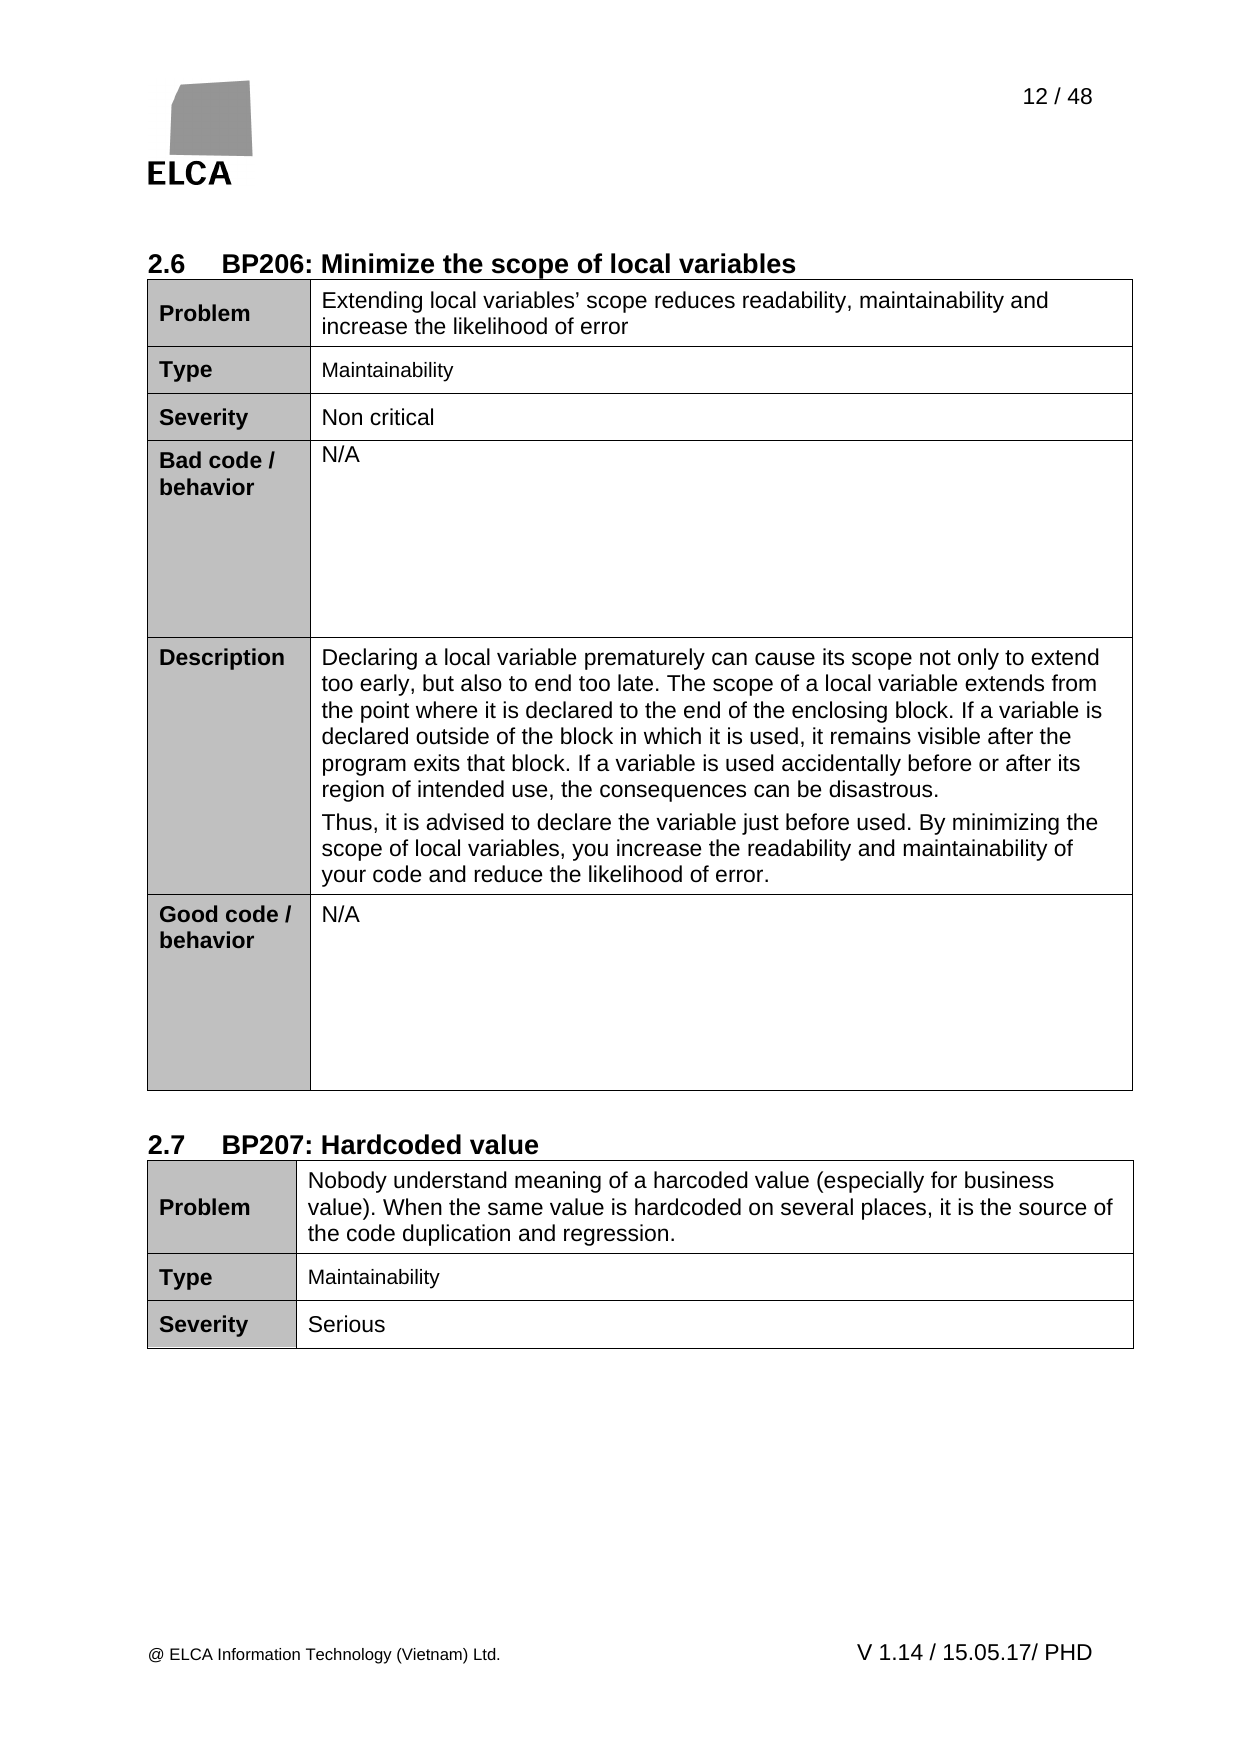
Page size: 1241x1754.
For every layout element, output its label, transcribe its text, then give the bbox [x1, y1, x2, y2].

table_cell N/A [311, 441, 1132, 637]
table_cell Description [148, 638, 310, 894]
table_header Problem [148, 1161, 296, 1253]
subtitle BP207: Hardcoded value [148, 1129, 1093, 1160]
picture [147, 78, 255, 186]
table_cell Good code / behavior [148, 895, 310, 1090]
table_cell Type [148, 1254, 296, 1300]
table_cell Bad code / behavior [148, 441, 310, 637]
table_header Problem [148, 280, 310, 346]
table_cell Severity [148, 394, 310, 440]
table_header Nobody understand meaning of a harcoded value (especially for business value). When the same value is hardcoded on several places, it is the source of the code duplication and regression. [297, 1161, 1133, 1253]
table_cell [311, 394, 1132, 440]
subtitle BP206: Minimize the scope of local variables [148, 248, 1093, 279]
table_cell N/A [311, 895, 1132, 1090]
table_cell [297, 1301, 1133, 1347]
table_header Extending local variables’ scope reduces readability, maintainability and increase the likelihood of error [311, 280, 1132, 346]
table_cell Declaring a local variable prematurely can cause its scope not only to extend too early, but also to end too late. The scope of a local variable extends from the point where it is declared to the end of the enclosing block. If a variable is declared outside of the block in which it is used, it remains visible after the program exits that block. If a variable is used accidentally before or after its region of intended use, the consequences can be disastrous. Thus, it is advised to declare the variable just before used. By minimizing the scope of local variables, you increase the readability and maintainability of your code and reduce the likelihood of error. [311, 638, 1132, 894]
table_cell Severity [148, 1301, 296, 1347]
table_cell Type [148, 347, 310, 393]
